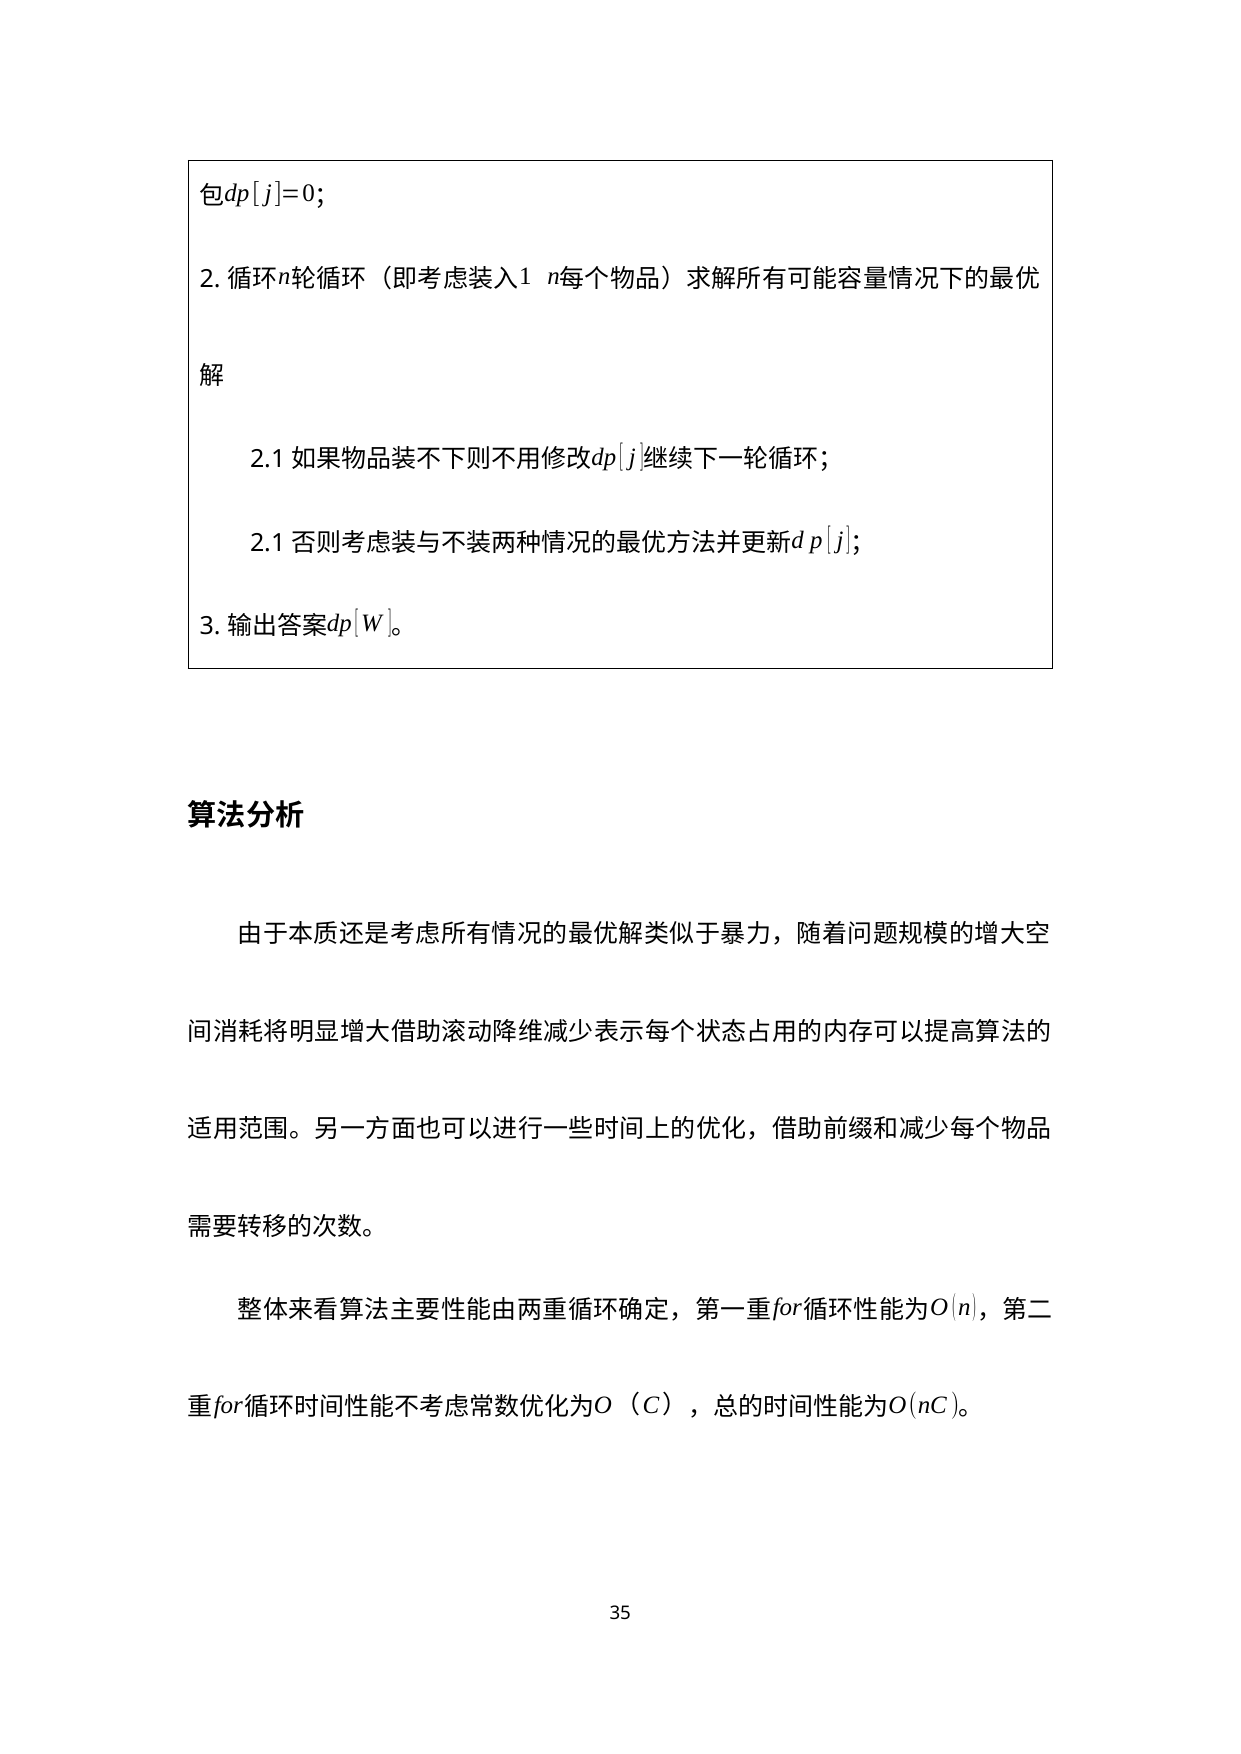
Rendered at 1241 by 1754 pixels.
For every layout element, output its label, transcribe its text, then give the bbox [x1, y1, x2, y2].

subtitle 算法分析 [187, 781, 1053, 846]
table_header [189, 161, 1052, 668]
text 整体来看算法主要性能由两重循环确定，第一重循环性能为，第二重循环时间性能不考虑常数优化为，总的时间性能为。 [187, 1275, 1053, 1437]
text 由于本质还是考虑所有情况的最优解类似于暴力，随着问题规模的增大空间消耗将明显增大借助滚动降维减少表示每个状态占用的内存可以提高算法的适用范围。另一方面也可以进行一些时间上的优化，借助前缀和减少每个物品需要转移的次数。 [187, 899, 1053, 1257]
